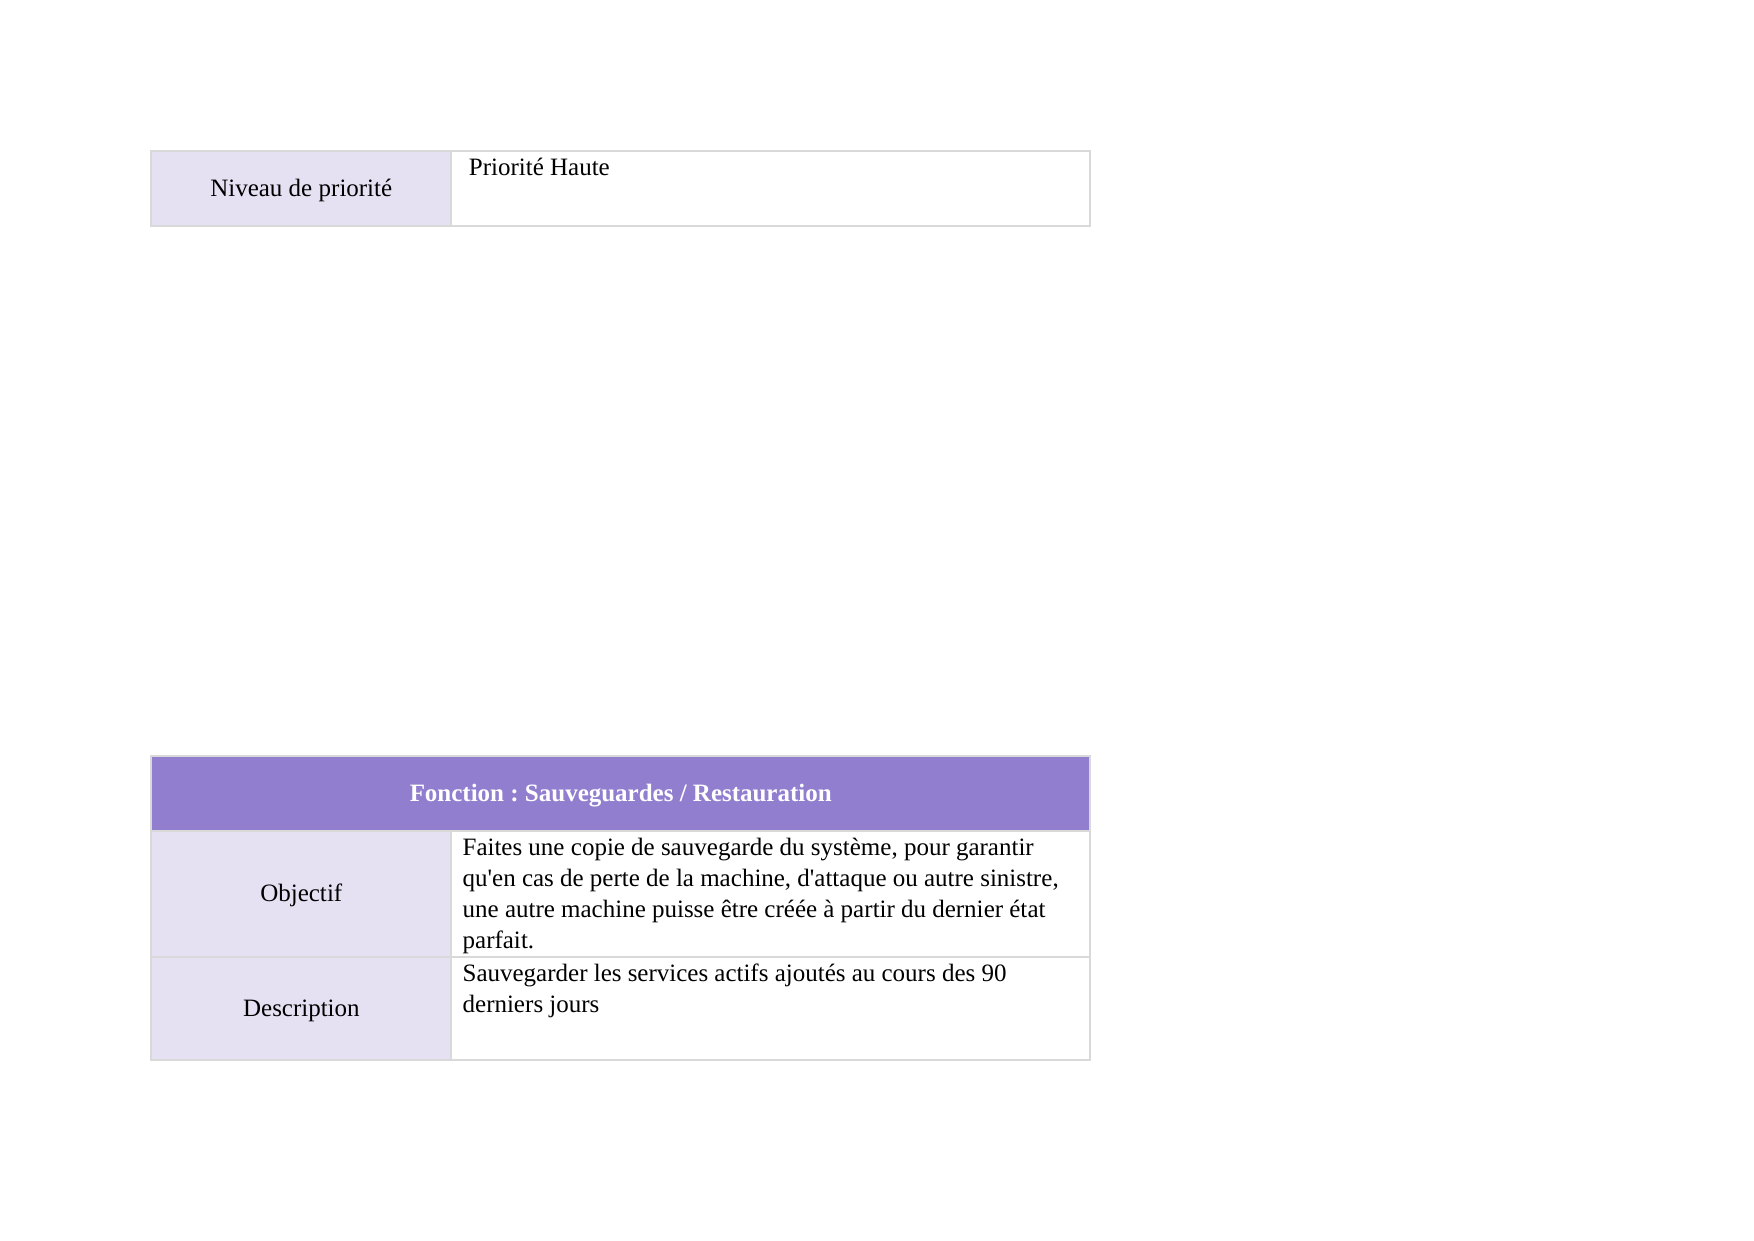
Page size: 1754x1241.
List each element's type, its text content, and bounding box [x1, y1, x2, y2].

table_cell Objectif [152, 832, 450, 956]
table_cell Priorité Haute [452, 152, 1089, 225]
table_header Fonction : Sauveguardes / Restauration [152, 757, 1089, 830]
table_cell Description [152, 958, 450, 1059]
table_cell Faites une copie de sauvegarde du système, pour garantir qu'en cas de perte de la machine, d'attaque ou autre sinistre, une autre machine puisse être créée à partir du dernier état parfait. [452, 832, 1089, 956]
table_cell Niveau de priorité [152, 152, 450, 225]
table_cell Sauvegarder les services actifs ajoutés au cours des 90 derniers jours [452, 958, 1089, 1059]
